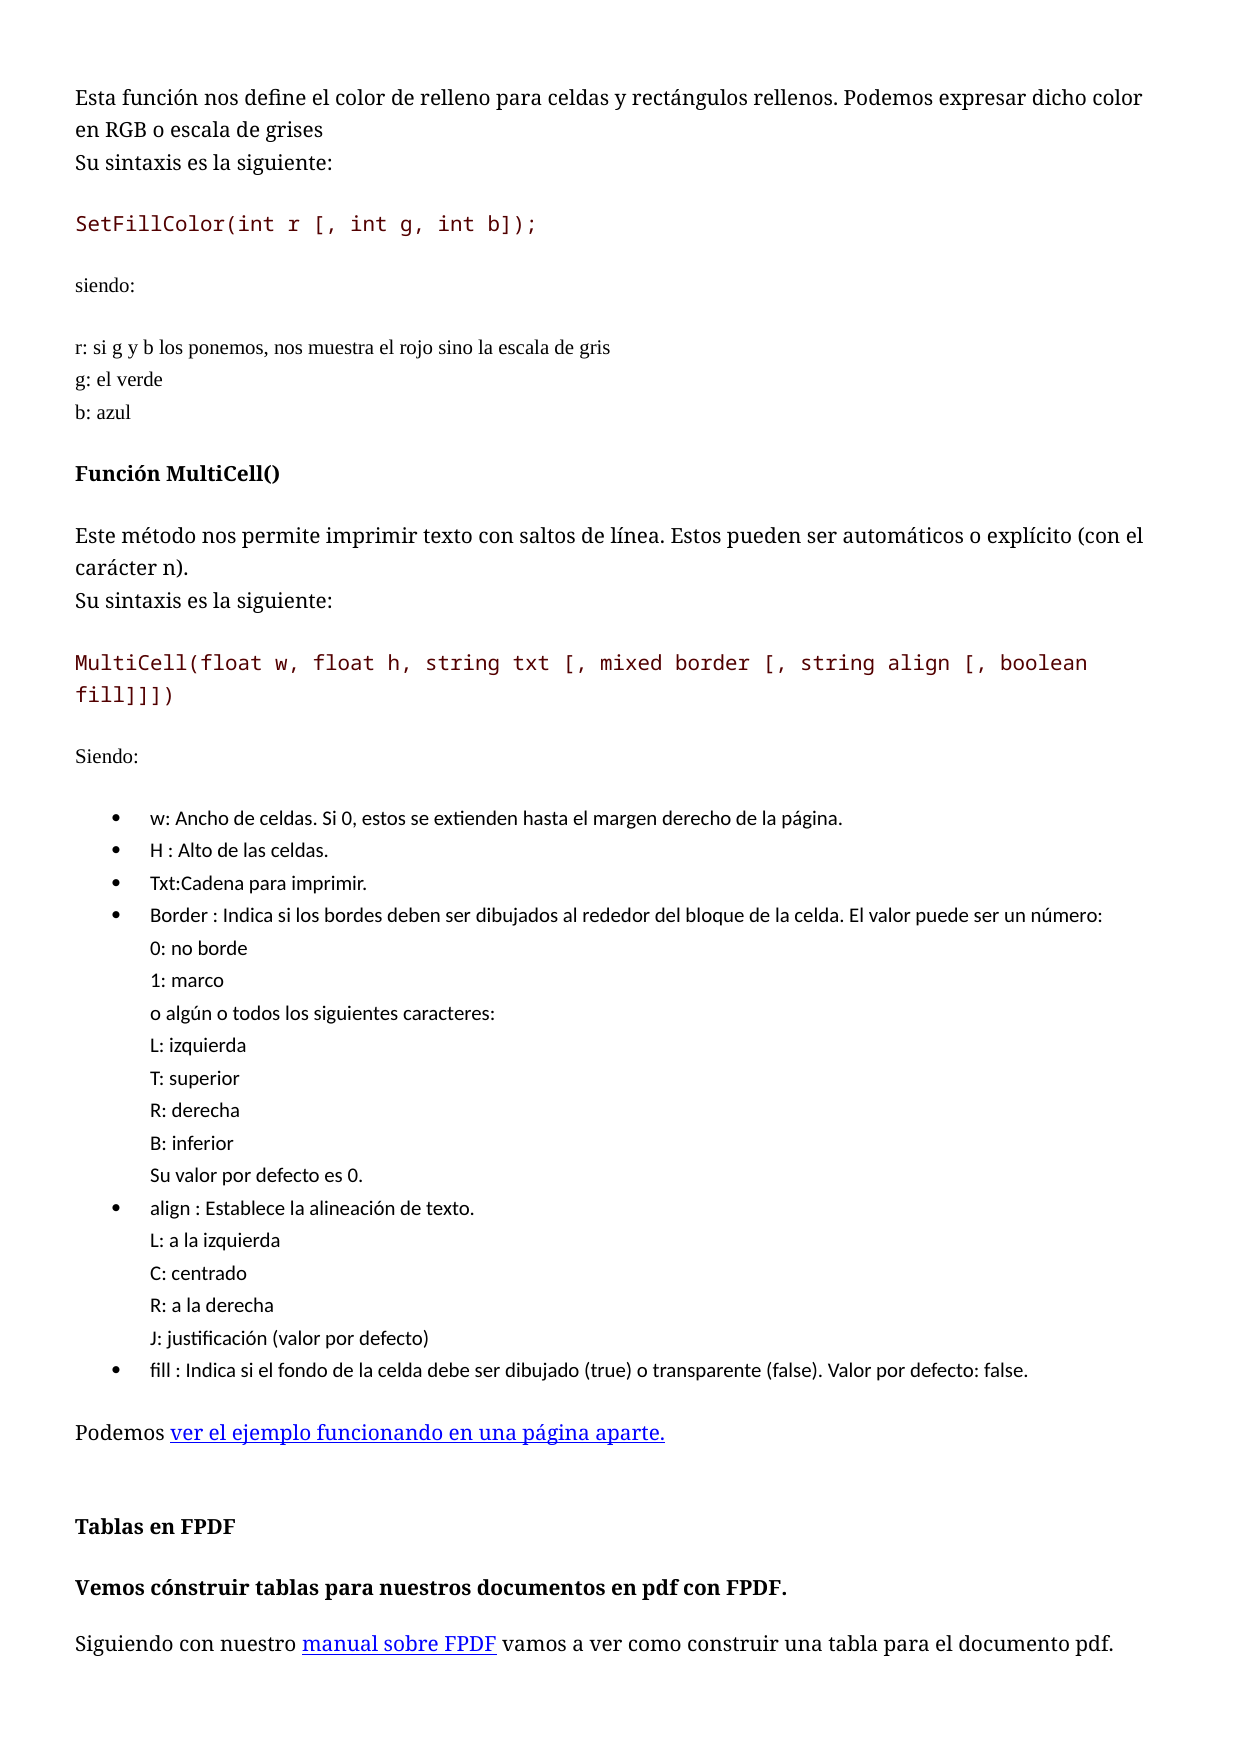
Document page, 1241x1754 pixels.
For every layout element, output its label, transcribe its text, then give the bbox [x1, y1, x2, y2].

list w: Ancho de celdas. Si 0, estos se extienden hasta el margen derecho de la página. [112, 802, 1165, 834]
text Podemos ver el ejemplo funcionando en una página aparte. [75, 1416, 1165, 1448]
text siendo: [75, 269, 1165, 302]
text Esta función nos define el color de relleno para celdas y rectángulos rellenos. Podemos expresar dicho color en RGB o escala de grises Su sintaxis es la siguiente: [75, 81, 1165, 178]
text SetFillColor(int r [, int g, int b]); [75, 207, 1165, 240]
text Siendo: [75, 740, 1165, 772]
list Txt:Cadena para imprimir. [112, 867, 1165, 899]
text r: si g y b los ponemos, nos muestra el rojo sino la escala de gris g: el verde b: azul [75, 331, 1165, 428]
text Vemos cónstruir tablas para nuestros documentos en pdf con FPDF. [75, 1572, 1165, 1604]
list align : Establece la alineación de texto. L: a la izquierda C: centrado R: a la derecha J: justificación (valor por defecto) [112, 1192, 1165, 1354]
text Este método nos permite imprimir texto con saltos de línea. Estos pueden ser automáticos o explícito (con el carácter n). Su sintaxis es la siguiente: [75, 519, 1165, 617]
list Border : Indica si los bordes deben ser dibujados al rededor del bloque de la celda. El valor puede ser un número: 0: no borde 1: marco o algún o todos los siguientes caracteres: L: izquierda T: superior R: derecha B: inferior Su valor por defecto es 0. [112, 899, 1165, 1192]
text Siguiendo con nuestro manual sobre FPDF vamos a ver como construir una tabla para el documento pdf. [75, 1627, 1165, 1660]
subtitle Tablas en FPDF [75, 1510, 1165, 1542]
text MultiCell(float w, float h, string txt [, mixed border [, string align [, boolean fill]]]) [75, 646, 1165, 711]
list H : Alto de las celdas. [112, 834, 1165, 867]
list fill : Indica si el fondo de la celda debe ser dibujado (true) o transparente (false). Valor por defecto: false. [112, 1354, 1165, 1387]
subtitle Función MultiCell() [75, 457, 1165, 490]
